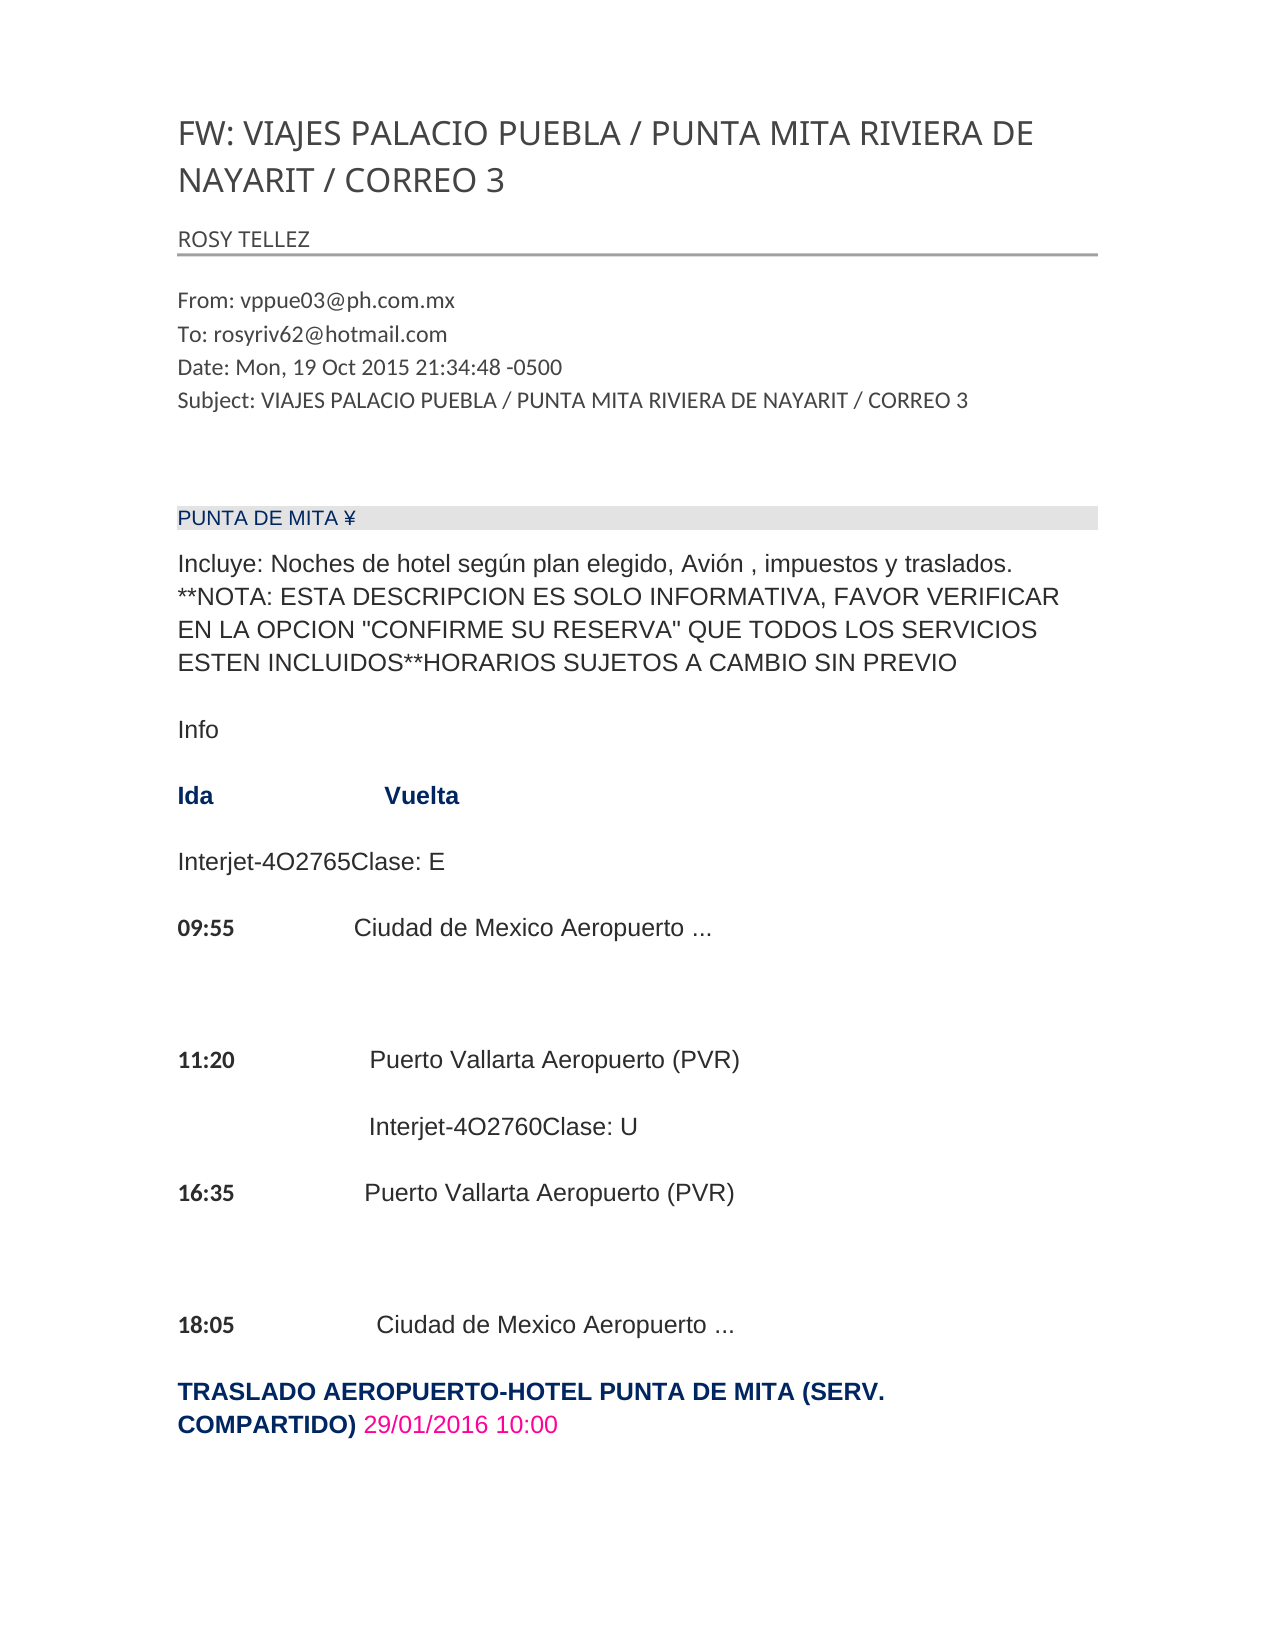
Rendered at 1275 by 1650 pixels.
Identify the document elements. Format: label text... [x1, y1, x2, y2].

text From: vppue03@ph.com.mx To: rosyriv62@hotmail.com Date: Mon, 19 Oct 2015 21:34:48 -0500 Subject: VIAJES PALACIO PUEBLA / PUNTA MITA RIVIERA DE NAYARIT / CORREO 3 [177, 281, 1098, 415]
text Interjet-4O2760Clase: U [177, 1109, 1098, 1141]
text 18:05 Ciudad de Mexico Aeropuerto ... [177, 1307, 1098, 1340]
text Ida Vuelta [177, 777, 1098, 810]
text 11:20 Puerto Vallarta Aeropuerto (PVR) [177, 1042, 1098, 1075]
text Interjet-4O2765Clase: E [177, 844, 1098, 876]
text 09:55 Ciudad de Mexico Aeropuerto ... [177, 910, 1098, 942]
text ROSY TELLEZ [177, 222, 1098, 253]
text FW: VIAJES PALACIO PUEBLA / PUNTA MITA RIVIERA DE NAYARIT / CORREO 3 [177, 108, 1129, 202]
text Info [177, 715, 1098, 744]
text PUNTA DE MITA ¥ [177, 506, 1098, 530]
text 16:35 Puerto Vallarta Aeropuerto (PVR) [177, 1175, 1098, 1207]
text TRASLADO AEROPUERTO-HOTEL PUNTA DE MITA (SERV. COMPARTIDO) 29/01/2016 10:00 [177, 1374, 1098, 1439]
text Incluye: Noches de hotel según plan elegido, Avión , impuestos y traslados. **NOTA: ESTA DESCRIPCION ES SOLO INFORMATIVA, FAVOR VERIFICAR EN LA OPCION "CONFIRME SU RESERVA" QUE TODOS LOS SERVICIOS ESTEN INCLUIDOS**HORARIOS SUJETOS A CAMBIO SIN PREVIO [177, 549, 1098, 677]
